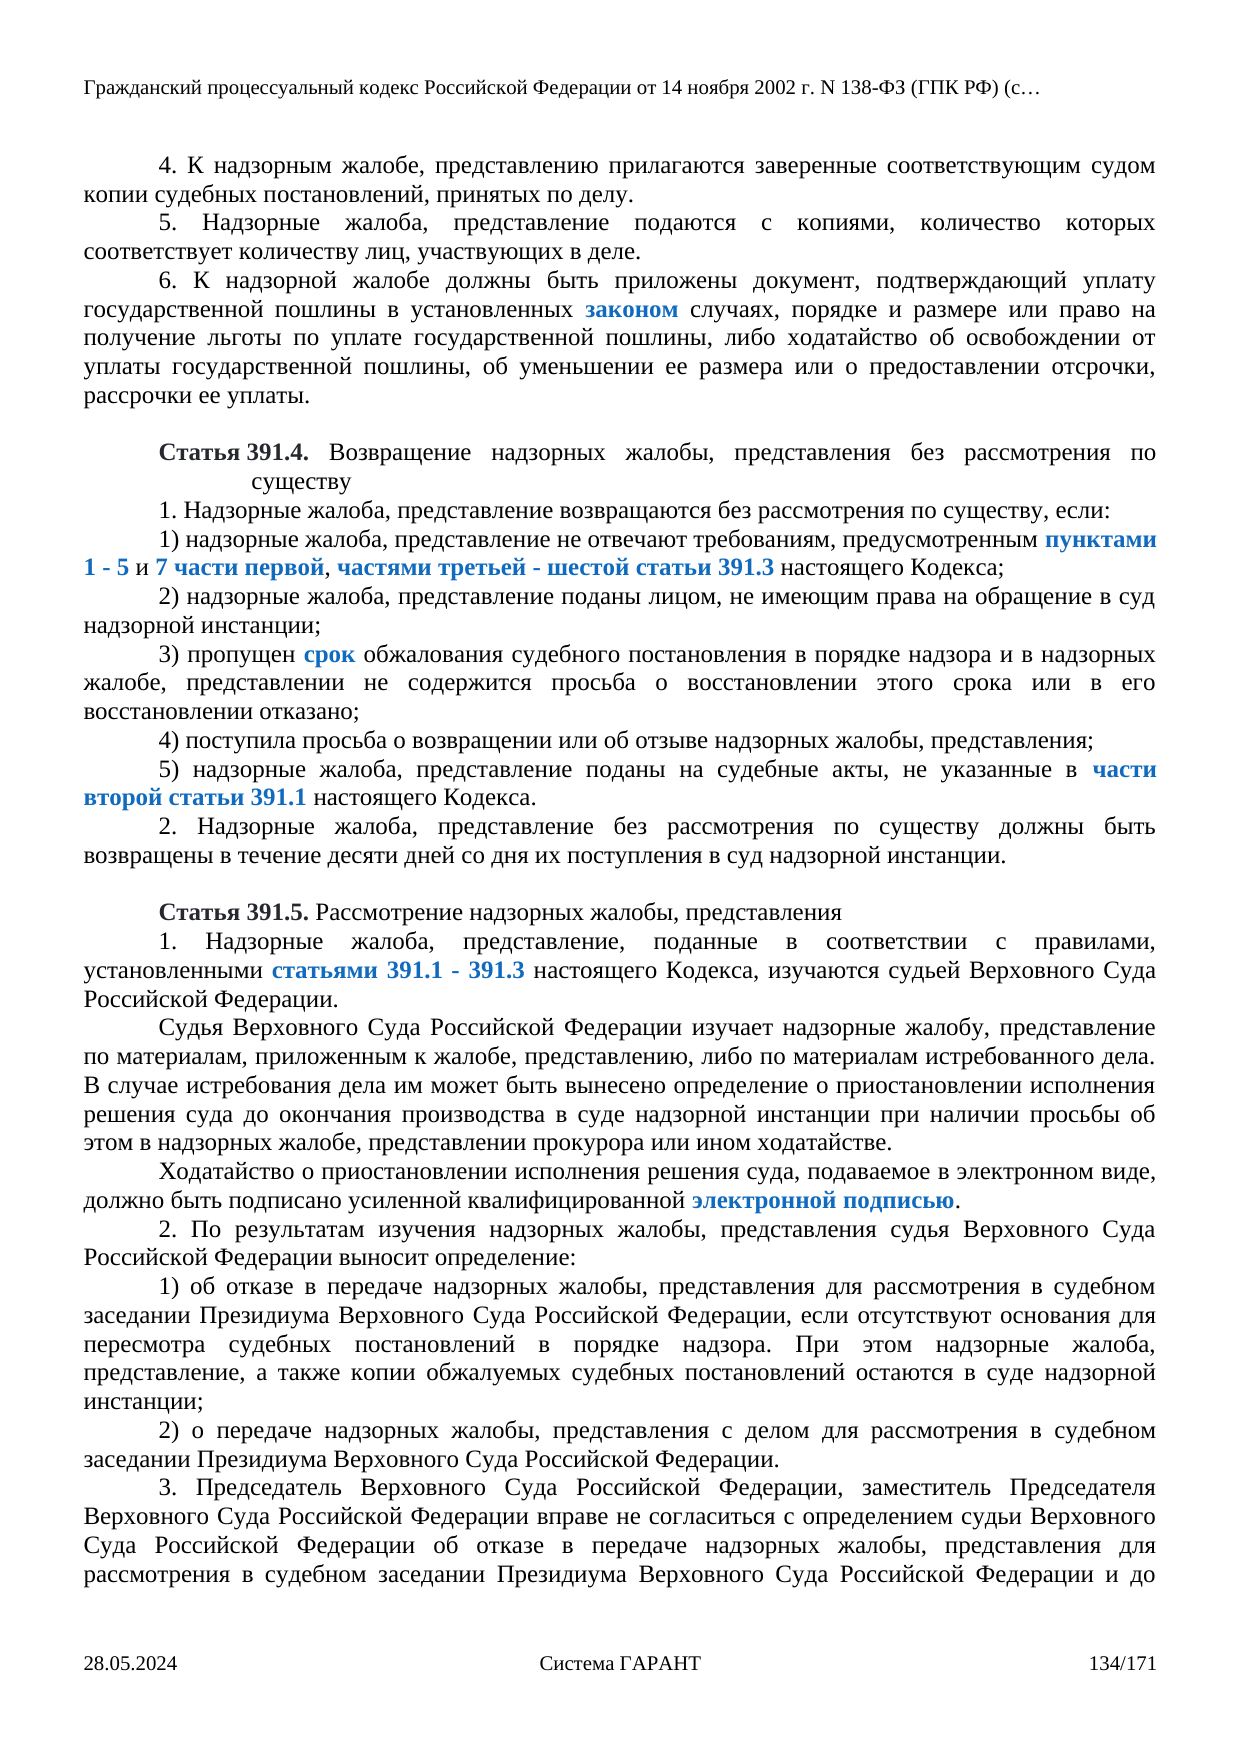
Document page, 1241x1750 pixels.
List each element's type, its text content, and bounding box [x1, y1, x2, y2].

text Статья 391.5. Рассмотрение надзорных жалобы, представления [158, 897, 1157, 926]
text 4. К надзорным жалобе, представлению прилагаются заверенные соответствующим судом копии судебных постановлений, принятых по делу. [83, 150, 1157, 207]
text 1. Надзорные жалоба, представление возвращаются без рассмотрения по существу, если: [83, 495, 1157, 524]
text 2. По результатам изучения надзорных жалобы, представления судья Верховного Суда Российской Федерации выносит определение: [83, 1214, 1157, 1271]
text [83, 1472, 1157, 1587]
text 6. К надзорной жалобе должны быть приложены документ, подтверждающий уплату государственной пошлины в установленных законом случаях, порядке и размере или право на получение льготы по уплате государственной пошлины, либо ходатайство об освобождении от уплаты государственной пошлины, об уменьшении ее размера или о предоставлении отсрочки, рассрочки ее уплаты. [83, 265, 1157, 409]
text 2) надзорные жалоба, представление поданы лицом, не имеющим права на обращение в суд надзорной инстанции; [83, 581, 1157, 639]
text 5) надзорные жалоба, представление поданы на судебные акты, не указанные в части второй статьи 391.1 настоящего Кодекса. [83, 754, 1157, 811]
text 4) поступила просьба о возвращении или об отзыве надзорных жалобы, представления; [83, 725, 1157, 754]
text Ходатайство о приостановлении исполнения решения суда, подаваемое в электронном виде, должно быть подписано усиленной квалифицированной электронной подписью. [83, 1156, 1157, 1214]
text 2) о передаче надзорных жалобы, представления с делом для рассмотрения в судебном заседании Президиума Верховного Суда Российской Федерации. [83, 1415, 1157, 1472]
text 1) надзорные жалоба, представление не отвечают требованиям, предусмотренным пунктами 1 - 5 и 7 части первой, частями третьей - шестой статьи 391.3 настоящего Кодекса; [83, 524, 1157, 581]
text 1) об отказе в передаче надзорных жалобы, представления для рассмотрения в судебном заседании Президиума Верховного Суда Российской Федерации, если отсутствуют основания для пересмотра судебных постановлений в порядке надзора. При этом надзорные жалоба, представление, а также копии обжалуемых судебных постановлений остаются в суде надзорной инстанции; [83, 1271, 1157, 1415]
text 2. Надзорные жалоба, представление без рассмотрения по существу должны быть возвращены в течение десяти дней со дня их поступления в суд надзорной инстанции. [83, 811, 1157, 869]
text Статья 391.4. Возвращение надзорных жалобы, представления без рассмотрения по существу [158, 437, 1157, 495]
text 5. Надзорные жалоба, представление подаются с копиями, количество которых соответствует количеству лиц, участвующих в деле. [83, 207, 1157, 265]
text 3) пропущен срок обжалования судебного постановления в порядке надзора и в надзорных жалобе, представлении не содержится просьба о восстановлении этого срока или в его восстановлении отказано; [83, 639, 1157, 725]
text 1. Надзорные жалоба, представление, поданные в соответствии с правилами, установленными статьями 391.1 - 391.3 настоящего Кодекса, изучаются судьей Верховного Суда Российской Федерации. [83, 926, 1157, 1012]
text Судья Верховного Суда Российской Федерации изучает надзорные жалобу, представление по материалам, приложенным к жалобе, представлению, либо по материалам истребованного дела. В случае истребования дела им может быть вынесено определение о приостановлении исполнения решения суда до окончания производства в суде надзорной инстанции при наличии просьбы об этом в надзорных жалобе, представлении прокурора или ином ходатайстве. [83, 1012, 1157, 1156]
